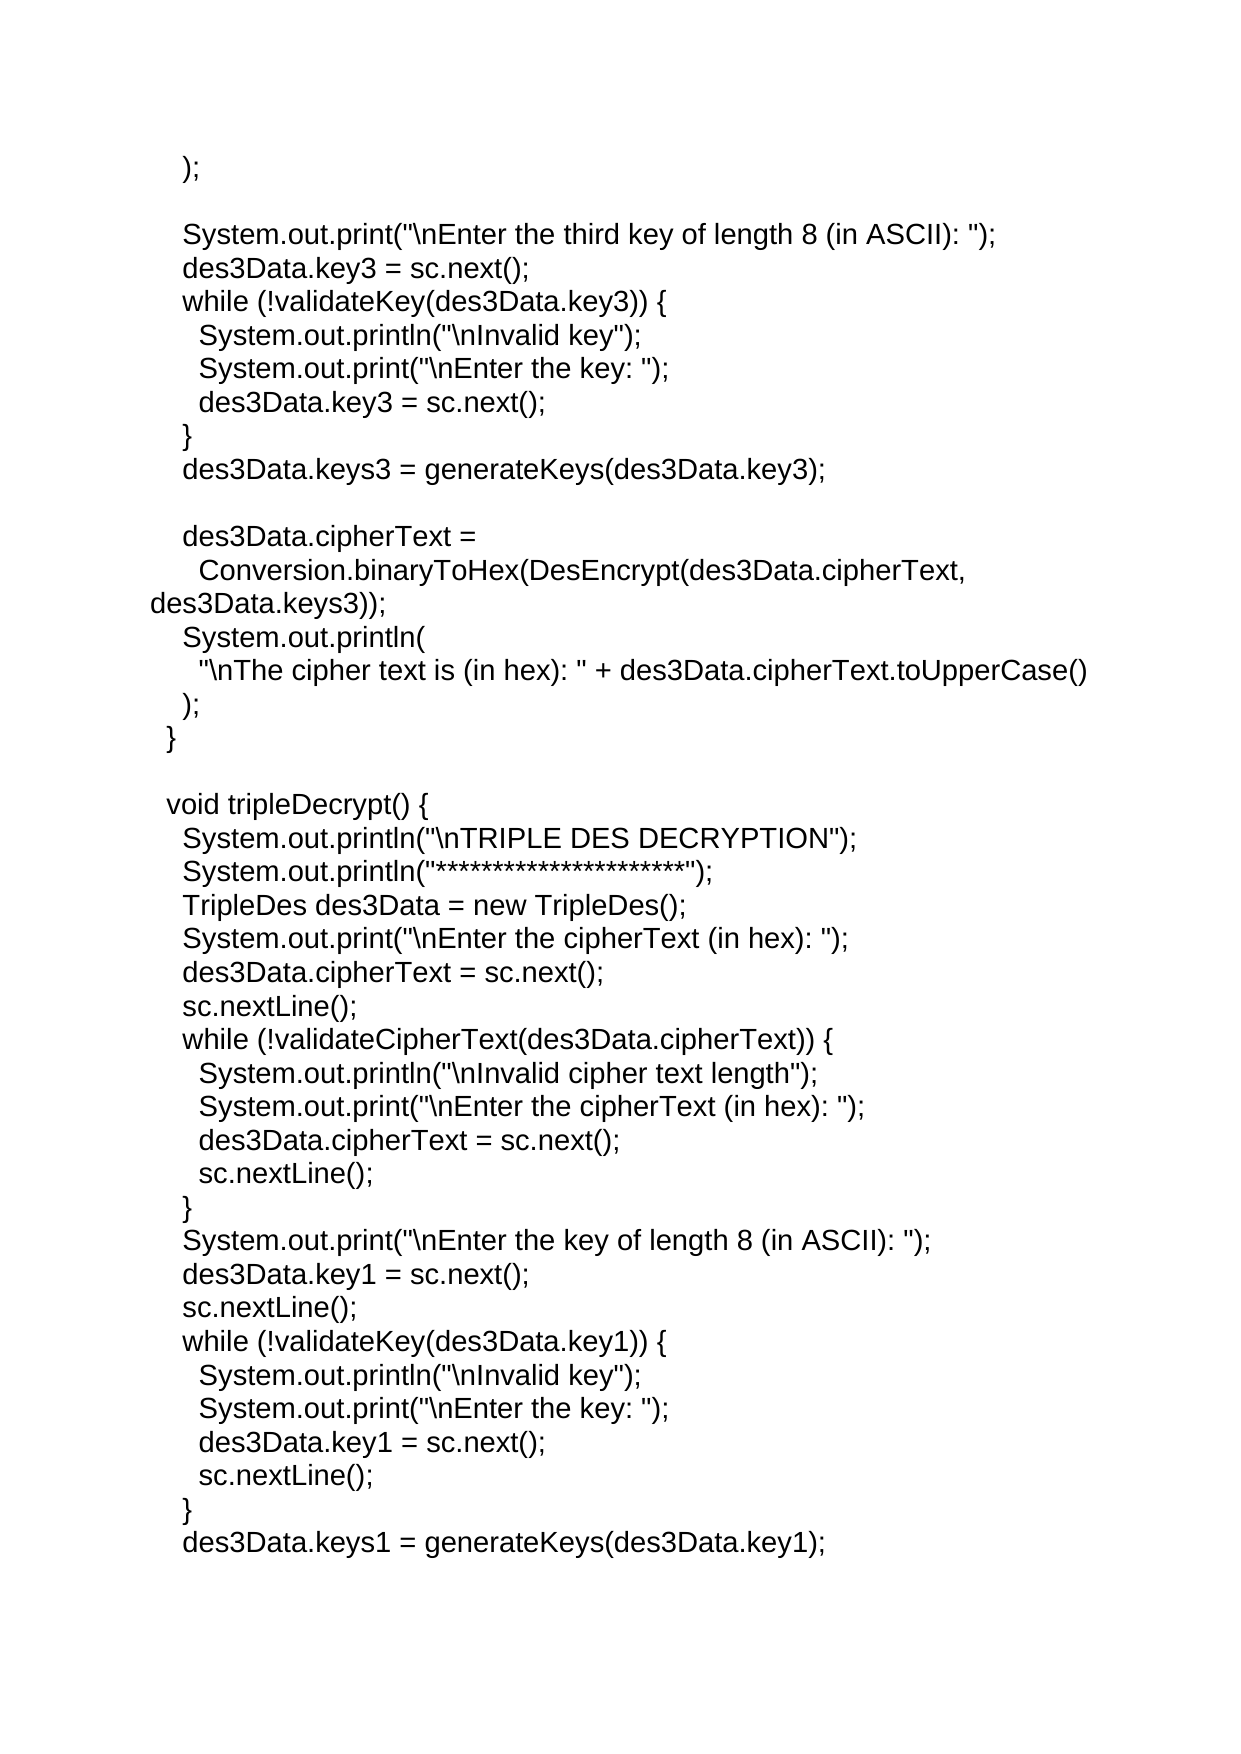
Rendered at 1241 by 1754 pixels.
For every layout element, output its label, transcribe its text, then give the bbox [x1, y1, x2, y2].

text while (!validateKey(des3Data.key3)) { [150, 284, 1090, 318]
text System.out.print("\nEnter the cipherText (in hex): "); [150, 921, 1090, 955]
text Conversion.binaryToHex(DesEncrypt(des3Data.cipherText, des3Data.keys3)); [150, 552, 1090, 619]
text des3Data.key3 = sc.next(); [150, 385, 1090, 418]
text ); [150, 687, 1090, 720]
text System.out.println("\nTRIPLE DES DECRYPTION"); [150, 821, 1090, 854]
text System.out.print("\nEnter the key: "); [150, 351, 1090, 385]
text System.out.println( [150, 619, 1090, 653]
text des3Data.key3 = sc.next(); [150, 251, 1090, 284]
text des3Data.keys1 = generateKeys(des3Data.key1); [150, 1525, 1090, 1559]
text ); [150, 150, 1090, 183]
text sc.nextLine(); [150, 1458, 1090, 1492]
text System.out.println("**********************"); [150, 854, 1090, 888]
text "\nThe cipher text is (in hex): " + des3Data.cipherText.toUpperCase() [150, 653, 1090, 687]
text des3Data.cipherText = sc.next(); [150, 955, 1090, 988]
text void tripleDecrypt() { [150, 787, 1090, 821]
text des3Data.keys3 = generateKeys(des3Data.key3); [150, 452, 1090, 485]
text des3Data.cipherText = [150, 519, 1090, 552]
text System.out.print("\nEnter the key of length 8 (in ASCII): "); [150, 1223, 1090, 1257]
text System.out.print("\nEnter the cipherText (in hex): "); [150, 1089, 1090, 1123]
text des3Data.cipherText = sc.next(); [150, 1123, 1090, 1156]
text } [150, 418, 1090, 452]
text System.out.println("\nInvalid key"); [150, 1357, 1090, 1391]
text System.out.print("\nEnter the key: "); [150, 1391, 1090, 1424]
text des3Data.key1 = sc.next(); [150, 1257, 1090, 1290]
text des3Data.key1 = sc.next(); [150, 1424, 1090, 1458]
text TripleDes des3Data = new TripleDes(); [150, 888, 1090, 921]
text System.out.println("\nInvalid cipher text length"); [150, 1056, 1090, 1089]
text System.out.print("\nEnter the third key of length 8 (in ASCII): "); [150, 217, 1090, 251]
text } [150, 1492, 1090, 1525]
text System.out.println("\nInvalid key"); [150, 318, 1090, 351]
text while (!validateKey(des3Data.key1)) { [150, 1324, 1090, 1357]
text while (!validateCipherText(des3Data.cipherText)) { [150, 1022, 1090, 1056]
text } [150, 1190, 1090, 1223]
text sc.nextLine(); [150, 1290, 1090, 1324]
text sc.nextLine(); [150, 988, 1090, 1022]
text } [150, 720, 1090, 754]
text sc.nextLine(); [150, 1156, 1090, 1190]
